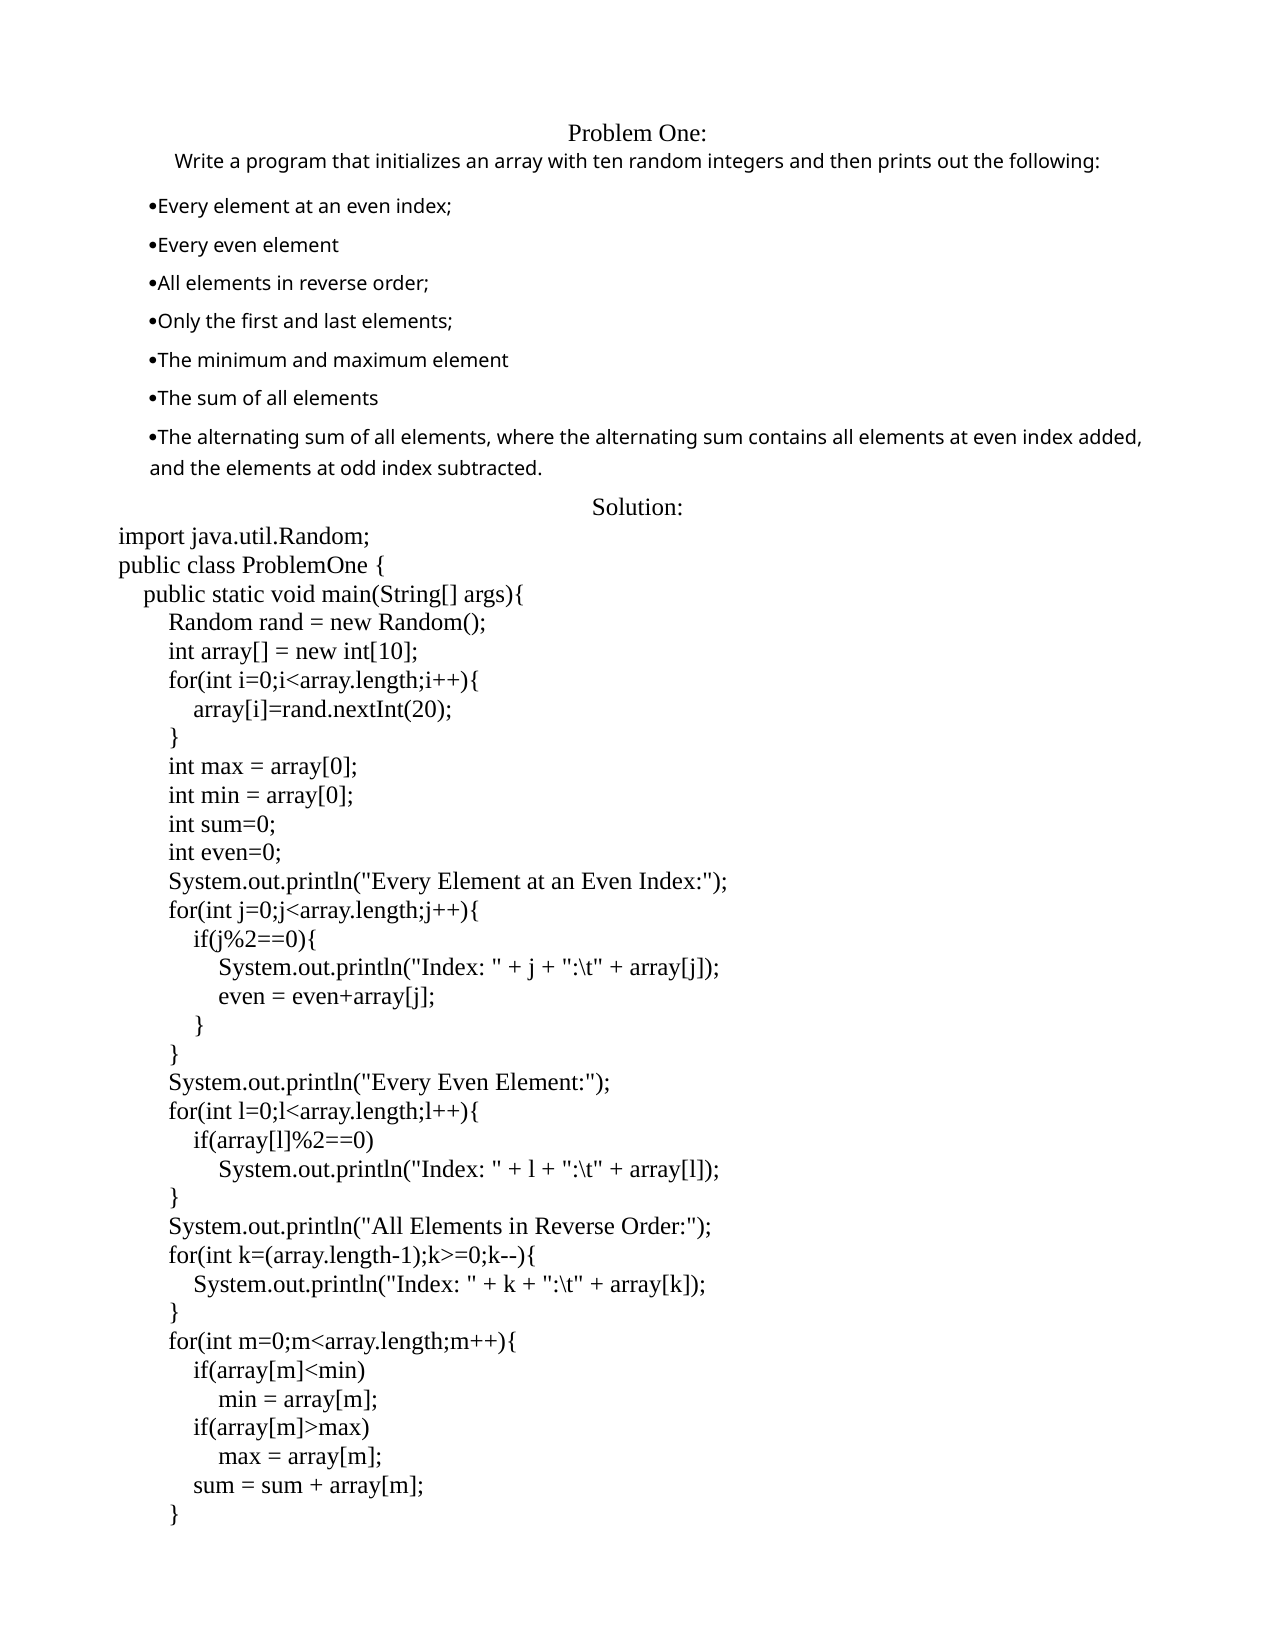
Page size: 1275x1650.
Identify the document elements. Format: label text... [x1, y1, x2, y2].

text int min = array[0]; [118, 780, 1157, 809]
text int array[] = new int[10]; [118, 636, 1157, 665]
text if(array[m]<min) [118, 1355, 1157, 1384]
text public class ProblemOne { [118, 550, 1157, 579]
text System.out.println("Index: " + l + ":\t" + array[l]); [118, 1154, 1157, 1182]
list The alternating sum of all elements, where the alternating sum contains all elements at even index added, and the elements at odd index subtracted. [149, 423, 1157, 481]
text for(int j=0;j<array.length;j++){ [118, 895, 1157, 924]
text } [118, 1039, 1157, 1067]
text System.out.println("Index: " + k + ":\t" + array[k]); [118, 1269, 1157, 1297]
text Problem One: [118, 118, 1157, 147]
text for(int l=0;l<array.length;l++){ [118, 1096, 1157, 1125]
text int even=0; [118, 837, 1157, 866]
text array[i]=rand.nextInt(20); [118, 694, 1157, 722]
text Write a program that initializes an array with ten random integers and then prints out the following: [118, 147, 1157, 174]
text Solution: [118, 492, 1157, 521]
text System.out.println("Every Even Element:"); [118, 1067, 1157, 1096]
text for(int m=0;m<array.length;m++){ [118, 1326, 1157, 1355]
list Only the first and last elements; [149, 308, 1157, 335]
text for(int k=(array.length-1);k>=0;k--){ [118, 1240, 1157, 1269]
text public static void main(String[] args){ [118, 579, 1157, 607]
text int sum=0; [118, 809, 1157, 837]
text } [118, 1182, 1157, 1211]
text } [118, 722, 1157, 751]
text if(j%2==0){ [118, 924, 1157, 952]
text if(array[m]>max) [118, 1412, 1157, 1441]
text System.out.println("Index: " + j + ":\t" + array[j]); [118, 952, 1157, 981]
text } [118, 1499, 1157, 1527]
list The minimum and maximum element [149, 346, 1157, 373]
text } [118, 1297, 1157, 1326]
list Every element at an even index; [149, 192, 1157, 219]
text System.out.println("All Elements in Reverse Order:"); [118, 1211, 1157, 1240]
text sum = sum + array[m]; [118, 1470, 1157, 1499]
text min = array[m]; [118, 1384, 1157, 1412]
text max = array[m]; [118, 1441, 1157, 1470]
list All elements in reverse order; [149, 269, 1157, 296]
text if(array[l]%2==0) [118, 1125, 1157, 1154]
text Random rand = new Random(); [118, 607, 1157, 636]
list Every even element [149, 231, 1157, 258]
text System.out.println("Every Element at an Even Index:"); [118, 866, 1157, 895]
text import java.util.Random; [118, 521, 1157, 550]
list The sum of all elements [149, 384, 1157, 412]
text even = even+array[j]; [118, 981, 1157, 1010]
text int max = array[0]; [118, 751, 1157, 780]
text for(int i=0;i<array.length;i++){ [118, 665, 1157, 694]
text } [118, 1010, 1157, 1039]
